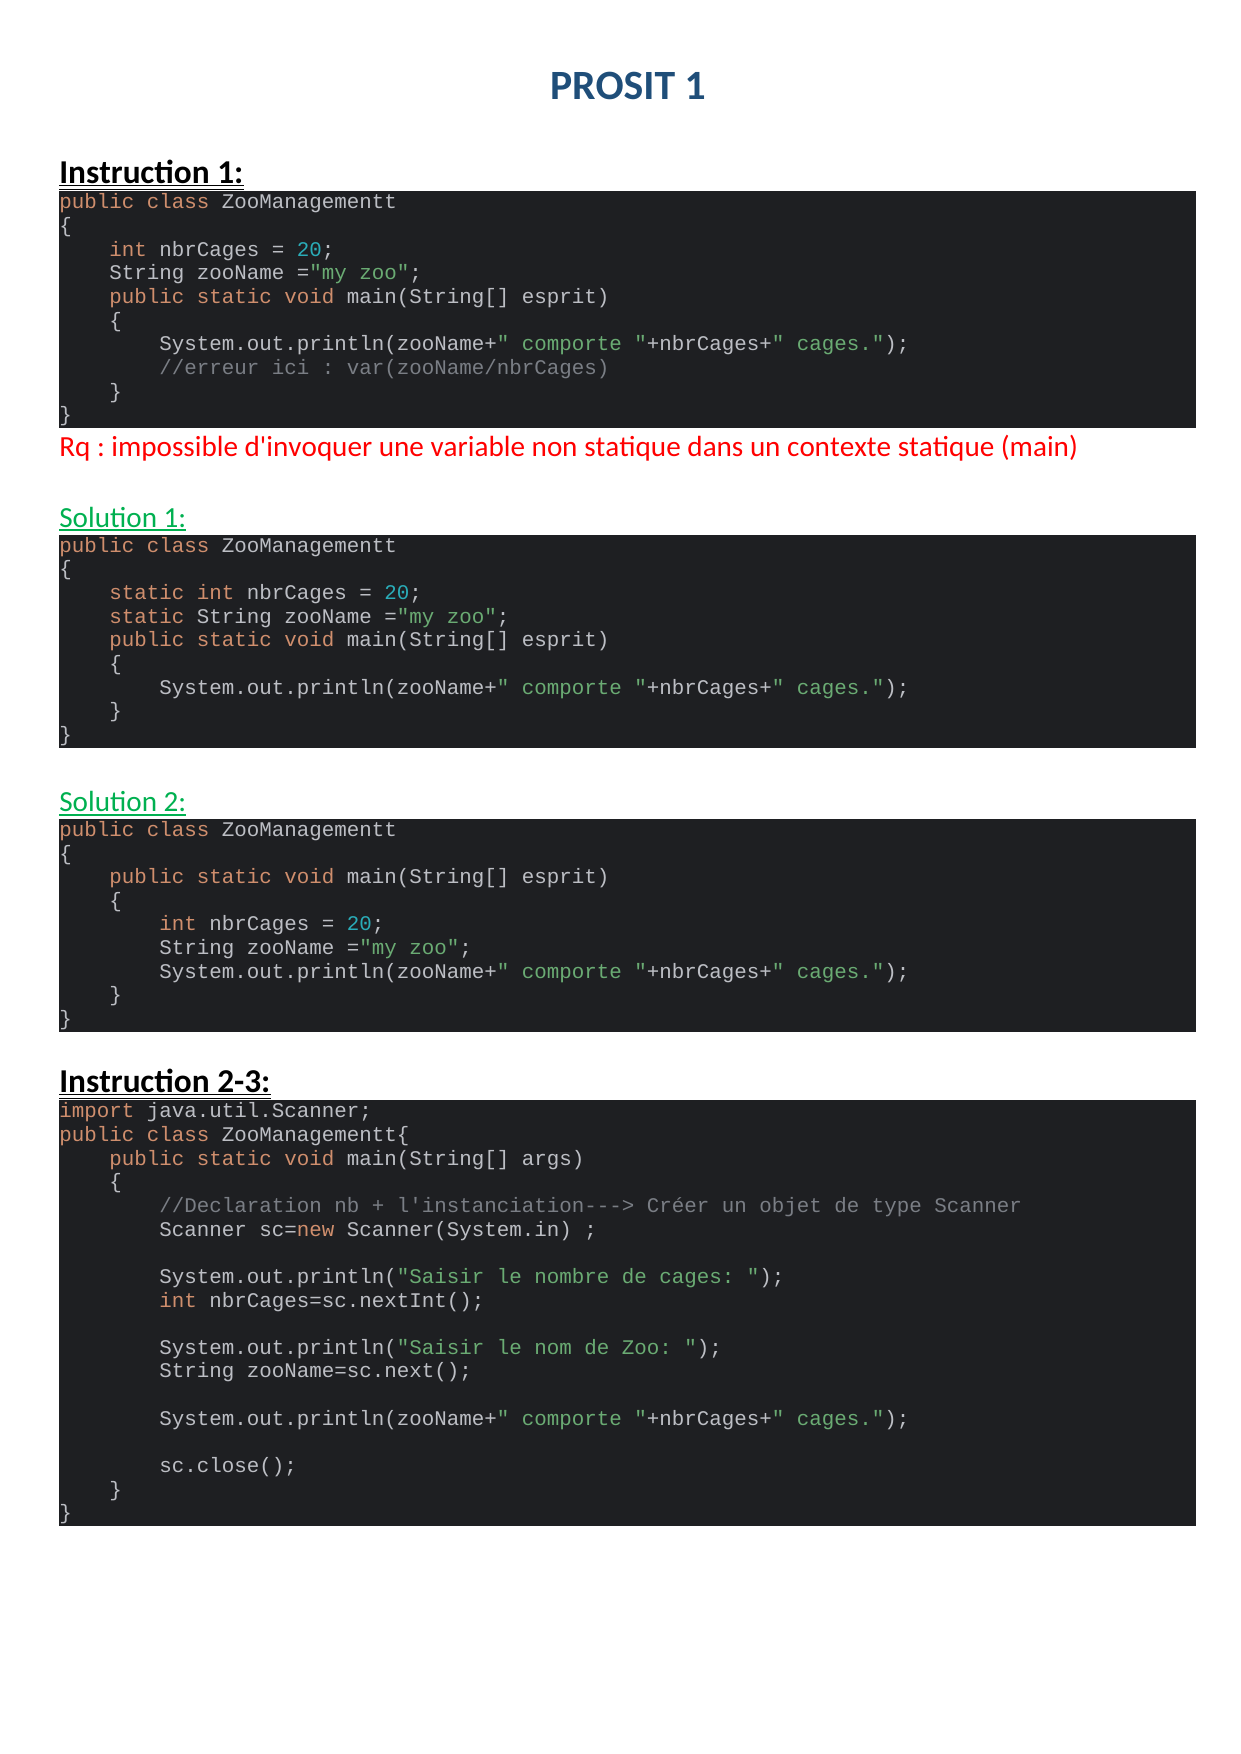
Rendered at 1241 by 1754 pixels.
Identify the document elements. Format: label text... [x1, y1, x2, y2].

text import java.util.Scanner; public class ZooManagementt{ public static void main(String[] args) { //Declaration nb + l'instanciation---> Créer un objet de type Scanner Scanner sc=new Scanner(System.in) ; System.out.println("Saisir le nombre de cages: "); int nbrCages=sc.nextInt(); System.out.println("Saisir le nom de Zoo: "); String zooName=sc.next(); System.out.println(zooName+" comporte "+nbrCages+" cages."); sc.close(); } } [59, 1100, 1196, 1526]
text PROSIT 1 [59, 59, 1196, 110]
text Solution 2: [59, 783, 1196, 819]
text Instruction 1: [59, 151, 1196, 191]
text Rq : impossible d'invoquer une variable non statique dans un contexte statique (main) [59, 428, 1196, 463]
text public class ZooManagementt { static int nbrCages = 20; static String zooName ="my zoo"; public static void main(String[] esprit) { System.out.println(zooName+" comporte "+nbrCages+" cages."); } } [59, 535, 1196, 748]
text Solution 1: [59, 499, 1196, 535]
text Instruction 2-3: [59, 1060, 1196, 1100]
text public class ZooManagementt { public static void main(String[] esprit) { int nbrCages = 20; String zooName ="my zoo"; System.out.println(zooName+" comporte "+nbrCages+" cages."); } } [59, 819, 1196, 1032]
text public class ZooManagementt { int nbrCages = 20; String zooName ="my zoo"; public static void main(String[] esprit) { System.out.println(zooName+" comporte "+nbrCages+" cages."); //erreur ici : var(zooName/nbrCages) } } [59, 191, 1196, 428]
